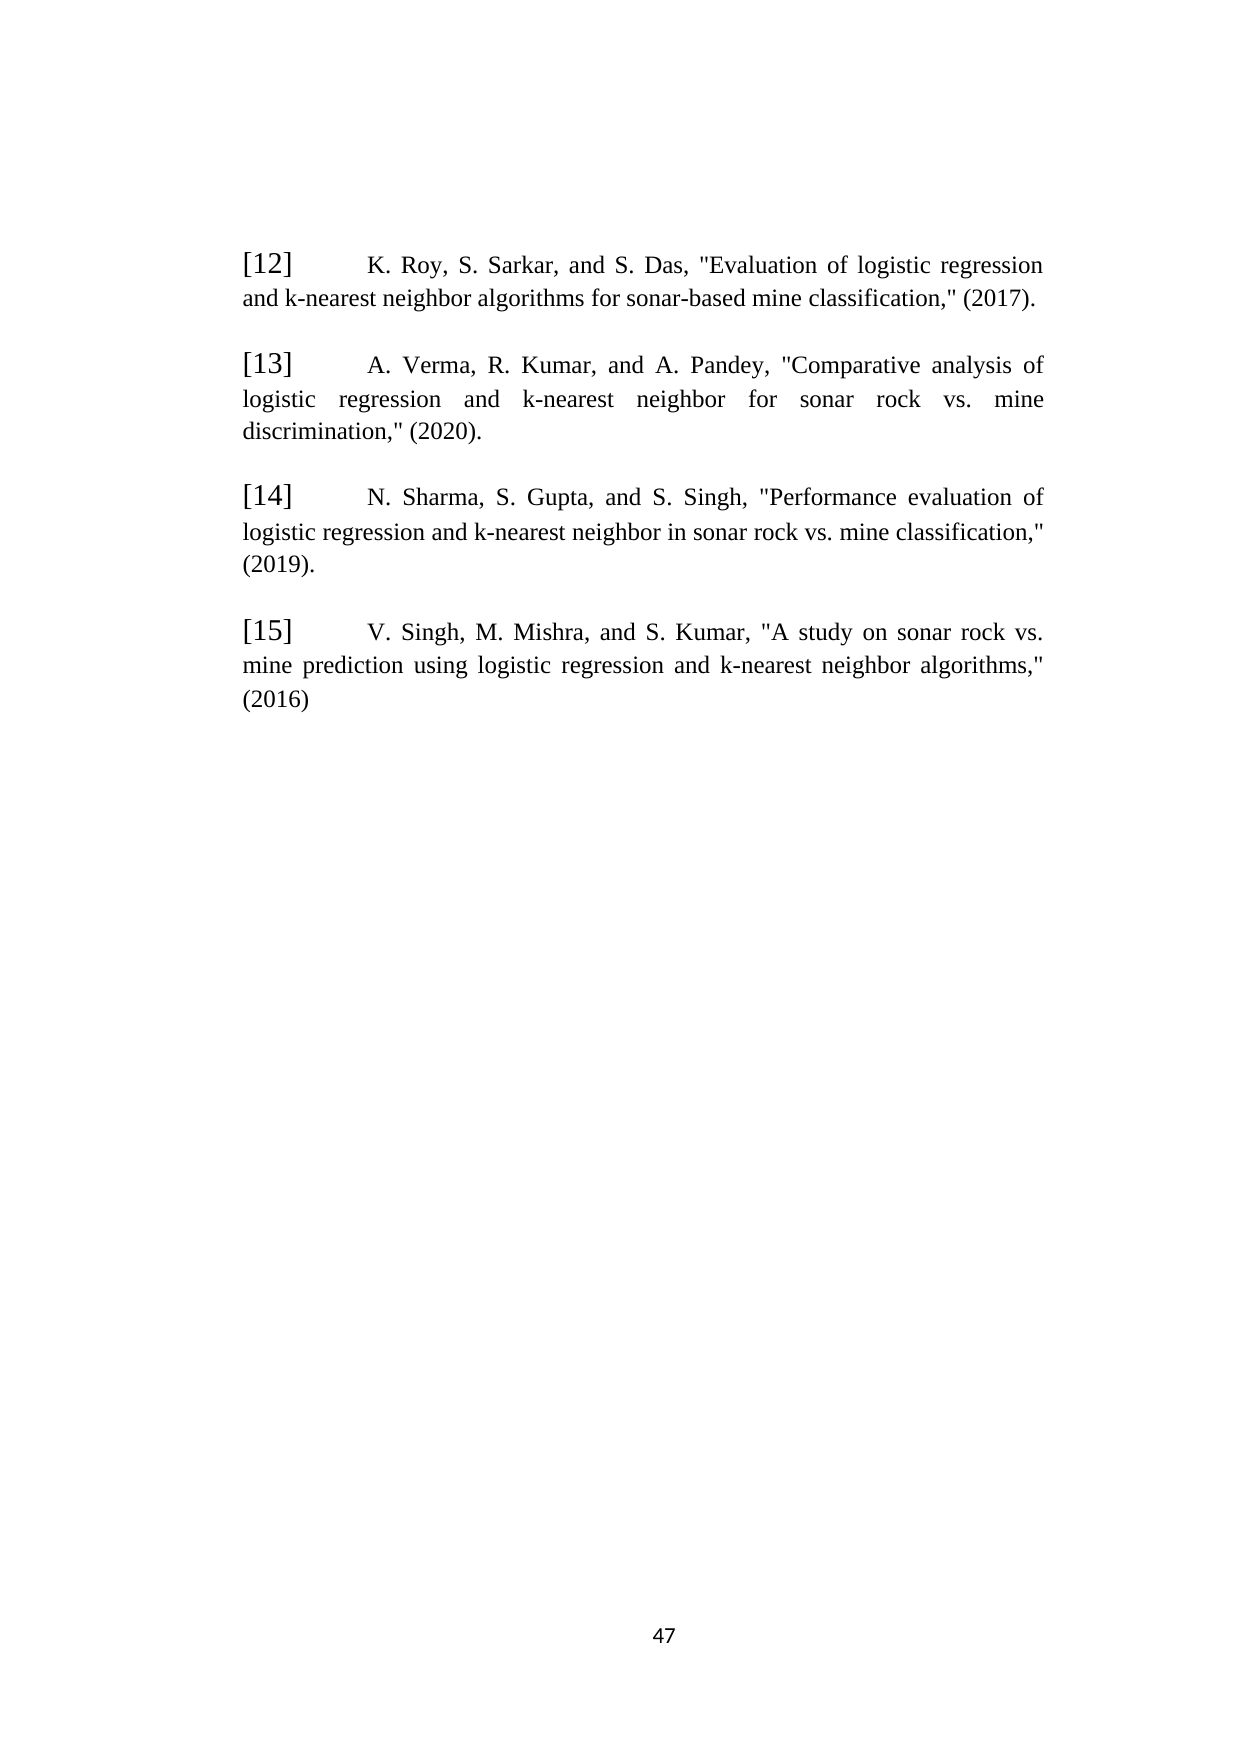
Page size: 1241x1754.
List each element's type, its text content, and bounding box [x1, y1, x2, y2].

list N. Sharma, S. Gupta, and S. Singh, "Performance evaluation of logistic regression and k-nearest neighbor in sonar rock vs. mine classification," (2019). [242, 478, 1044, 578]
list A. Verma, R. Kumar, and A. Pandey, "Comparative analysis of logistic regression and k-nearest neighbor for sonar rock vs. mine discrimination," (2020). [242, 346, 1044, 445]
list V. Singh, M. Mishra, and S. Kumar, "A study on sonar rock vs. mine prediction using logistic regression and k-nearest neighbor algorithms," (2016) [242, 612, 1044, 712]
list K. Roy, S. Sarkar, and S. Das, "Evaluation of logistic regression and k-nearest neighbor algorithms for sonar-based mine classification," (2017). [242, 245, 1044, 312]
